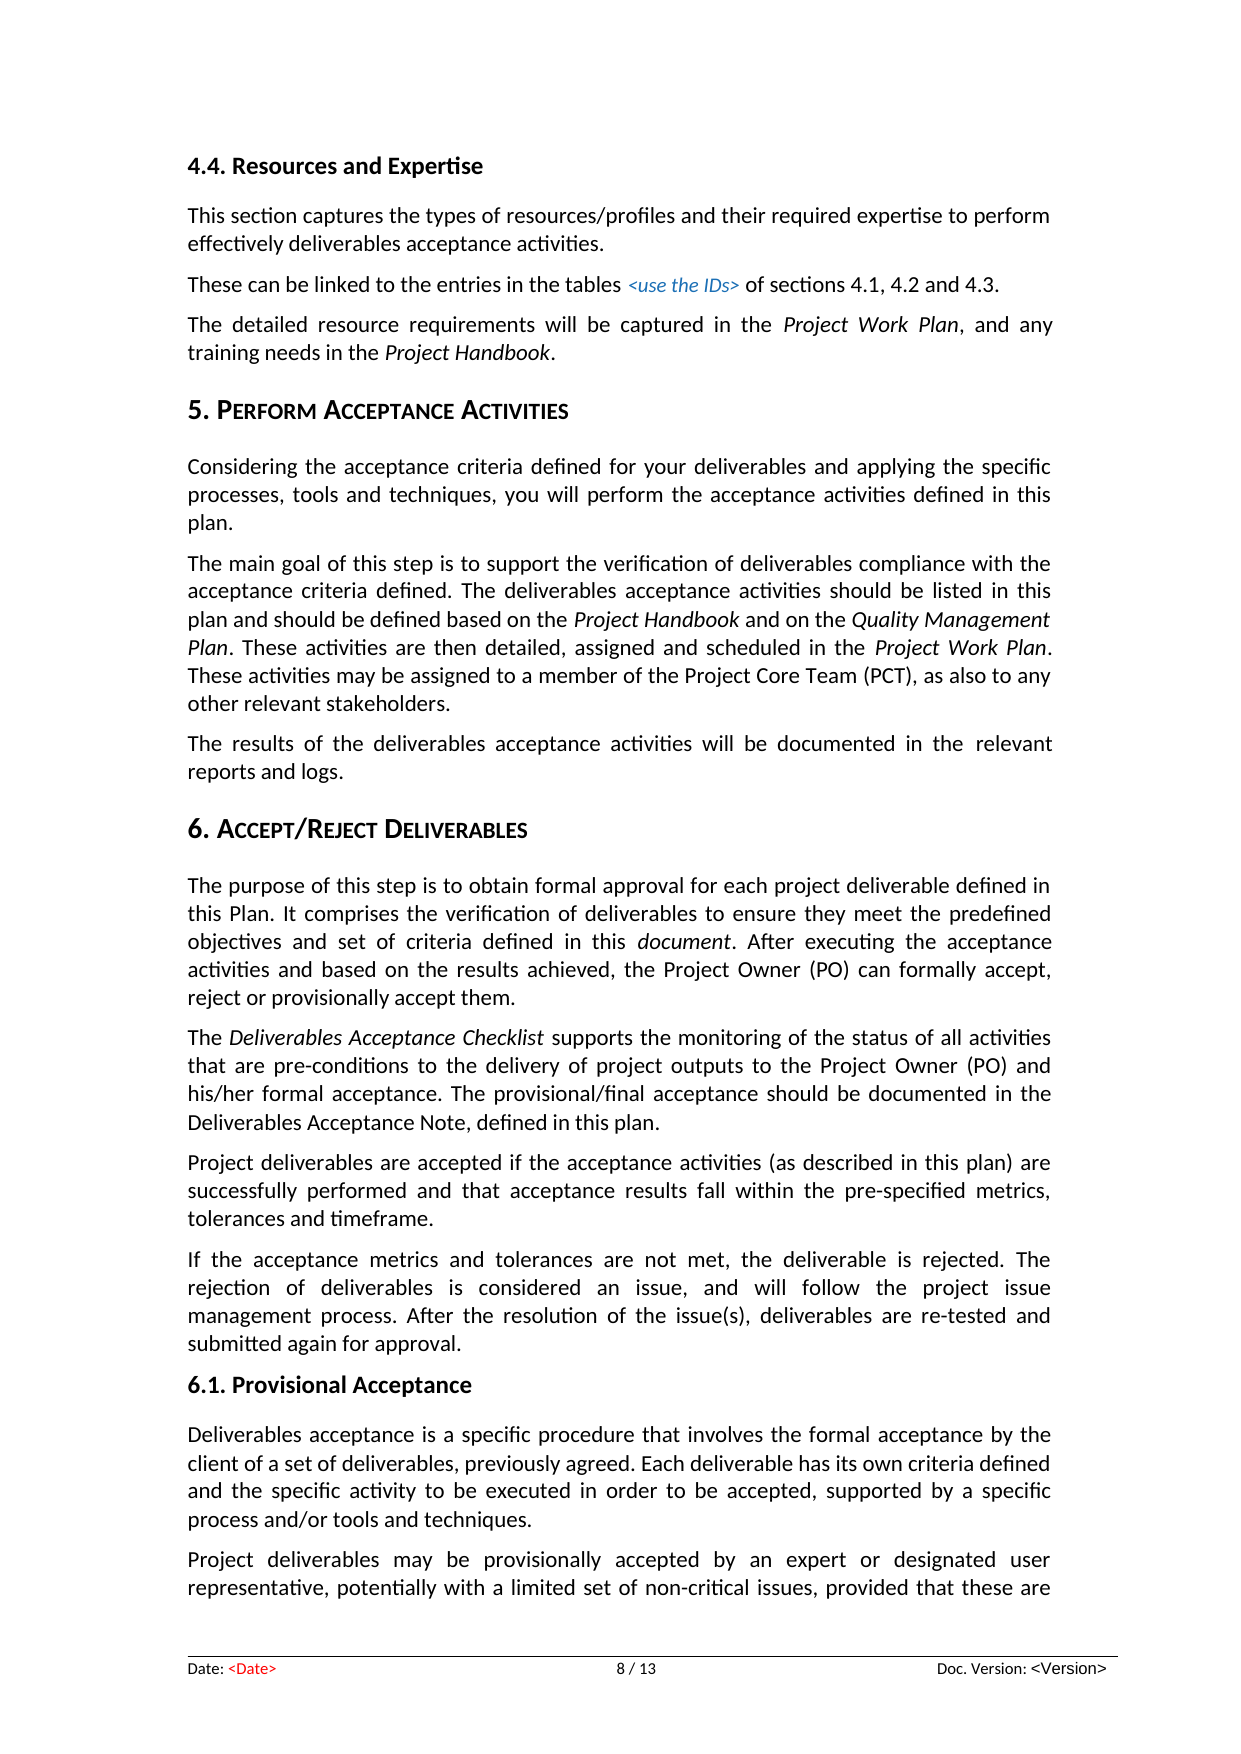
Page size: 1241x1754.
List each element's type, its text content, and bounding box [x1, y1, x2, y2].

text This section captures the types of resources/profiles and their required expertise to perform effectively deliverables acceptance activities. [187, 201, 1053, 257]
text If the acceptance metrics and tolerances are not met, the deliverable is rejected. The rejection of deliverables is considered an issue, and will follow the project issue management process. After the resolution of the issue(s), deliverables are re-tested and submitted again for approval. [187, 1245, 1053, 1357]
text Project deliverables are accepted if the acceptance activities (as described in this plan) are successfully performed and that acceptance results fall within the pre-specified metrics, tolerances and timeframe. [187, 1148, 1053, 1232]
subtitle Resources and Expertise [187, 150, 1053, 181]
text The Deliverables Acceptance Checklist supports the monitoring of the status of all activities that are pre-conditions to the delivery of project outputs to the Project Owner (PO) and his/her formal acceptance. The provisional/final acceptance should be documented in the Deliverables Acceptance Note, defined in this plan. [187, 1023, 1053, 1136]
subtitle Provisional Acceptance [187, 1369, 1053, 1400]
text These can be linked to the entries in the tables <use the IDs> of sections 4.1, 4.2 and 4.3. [187, 270, 1053, 298]
text The results of the deliverables acceptance activities will be documented in the relevant reports and logs. [187, 729, 1053, 785]
text The purpose of this step is to obtain formal approval for each project deliverable defined in this Plan. It comprises the verification of deliverables to ensure they meet the predefined objectives and set of criteria defined in this document. After executing the acceptance activities and based on the results achieved, the Project Owner (PO) can formally accept, reject or provisionally accept them. [187, 871, 1053, 1011]
subtitle Perform Acceptance Activities [187, 391, 1053, 427]
text Deliverables acceptance is a specific procedure that involves the formal acceptance by the client of a set of deliverables, previously agreed. Each deliverable has its own criteria defined and the specific activity to be executed in order to be accepted, supported by a specific process and/or tools and techniques. [187, 1421, 1053, 1533]
subtitle Accept/Reject Deliverables [187, 810, 1053, 846]
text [187, 1545, 1053, 1601]
text Considering the acceptance criteria defined for your deliverables and applying the specific processes, tools and techniques, you will perform the acceptance activities defined in this plan. [187, 452, 1053, 536]
text The detailed resource requirements will be captured in the Project Work Plan, and any training needs in the Project Handbook. [187, 310, 1053, 366]
text The main goal of this step is to support the verification of deliverables compliance with the acceptance criteria defined. The deliverables acceptance activities should be listed in this plan and should be defined based on the Project Handbook and on the Quality Management Plan. These activities are then detailed, assigned and scheduled in the Project Work Plan. These activities may be assigned to a member of the Project Core Team (PCT), as also to any other relevant stakeholders. [187, 549, 1053, 717]
